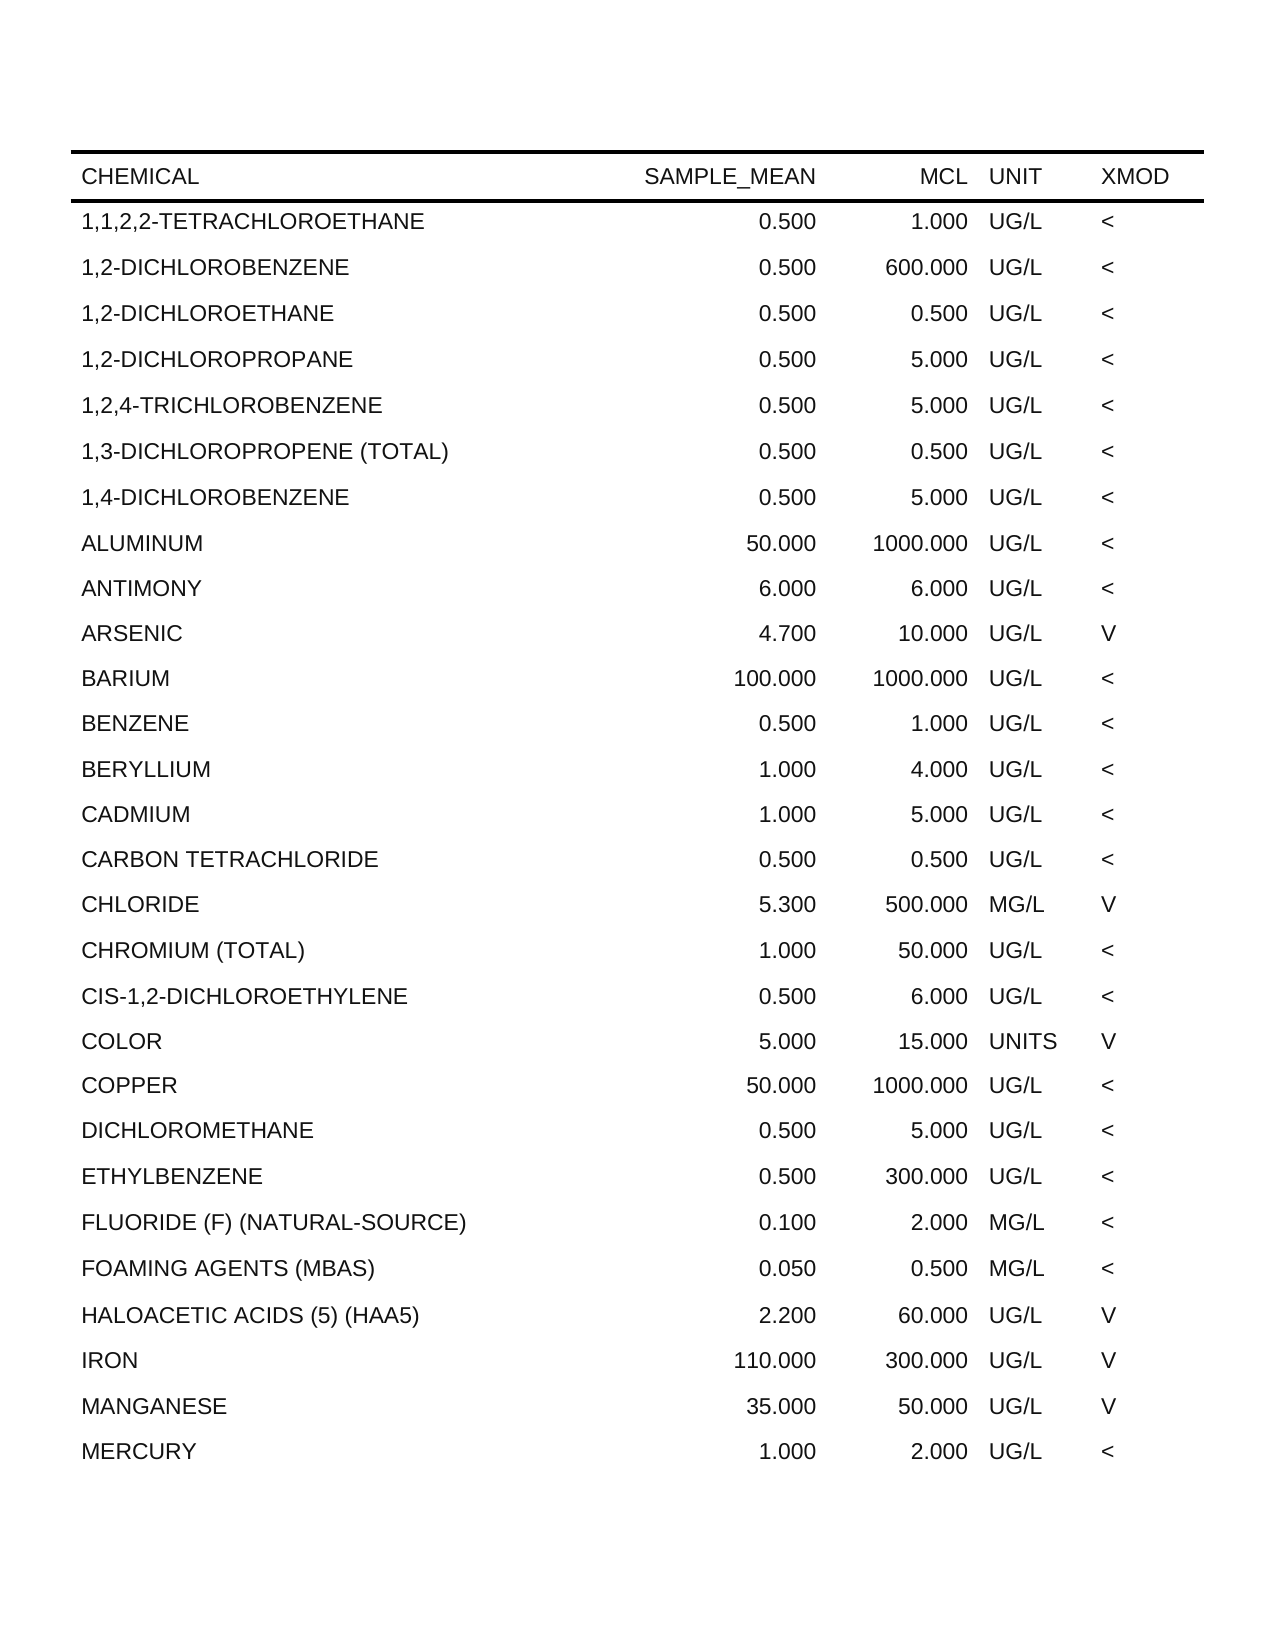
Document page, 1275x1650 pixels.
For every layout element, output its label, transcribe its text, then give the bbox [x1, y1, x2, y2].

table_cell 60.000 [826, 1292, 978, 1338]
table_cell < [1090, 1153, 1204, 1198]
table_cell 1000.000 [826, 1063, 978, 1108]
table_cell 0.500 [826, 428, 978, 474]
table_cell 2.000 [826, 1199, 978, 1245]
table_cell 6.000 [614, 565, 826, 611]
table_cell < [1090, 1108, 1204, 1153]
table_cell UG/L [978, 746, 1090, 791]
table_cell 0.500 [614, 837, 826, 882]
table_cell 1,2,4-TRICHLOROBENZENE [71, 382, 614, 428]
table_cell < [1090, 382, 1204, 428]
table_cell UG/L [978, 701, 1090, 746]
table_cell 0.500 [826, 290, 978, 336]
table_cell 1000.000 [826, 520, 978, 565]
table_cell 0.500 [614, 428, 826, 474]
table_cell 0.500 [826, 837, 978, 882]
table_cell UG/L [978, 382, 1090, 428]
table_cell 300.000 [826, 1338, 978, 1383]
table_cell 5.000 [826, 474, 978, 520]
table_cell UG/L [978, 520, 1090, 565]
table_cell 1,2-DICHLOROBENZENE [71, 244, 614, 290]
table_cell 2.000 [826, 1429, 978, 1474]
table_cell MG/L [978, 1245, 1090, 1292]
table_cell 1.000 [614, 927, 826, 973]
table_cell UG/L [978, 203, 1090, 244]
table_cell 1.000 [614, 791, 826, 837]
table_cell < [1090, 974, 1204, 1019]
table_cell < [1090, 1199, 1204, 1245]
table_cell MANGANESE [71, 1383, 614, 1428]
table_cell 1.000 [826, 203, 978, 244]
table_cell UG/L [978, 1383, 1090, 1428]
table_cell UG/L [978, 565, 1090, 611]
table_cell UG/L [978, 1429, 1090, 1474]
table_cell < [1090, 746, 1204, 791]
table_cell < [1090, 1429, 1204, 1474]
table_header UNIT [978, 154, 1090, 198]
table_cell 300.000 [826, 1153, 978, 1198]
table_cell CHLORIDE [71, 882, 614, 927]
table_cell 50.000 [614, 520, 826, 565]
table_cell UG/L [978, 336, 1090, 382]
table_header XMOD [1090, 154, 1204, 198]
table_cell MERCURY [71, 1429, 614, 1474]
table_cell V [1090, 611, 1204, 656]
table_cell V [1090, 882, 1204, 927]
table_cell 0.100 [614, 1199, 826, 1245]
table_cell 35.000 [614, 1383, 826, 1428]
table_cell < [1090, 701, 1204, 746]
table_cell CIS-1,2-DICHLOROETHYLENE [71, 974, 614, 1019]
table_cell 0.500 [614, 336, 826, 382]
table_cell UG/L [978, 474, 1090, 520]
table_cell < [1090, 336, 1204, 382]
table_cell CARBON TETRACHLORIDE [71, 837, 614, 882]
table_cell HALOACETIC ACIDS (5) (HAA5) [71, 1292, 614, 1338]
table_cell ARSENIC [71, 611, 614, 656]
table_cell 1.000 [826, 701, 978, 746]
table_cell COLOR [71, 1019, 614, 1063]
table_cell 4.000 [826, 746, 978, 791]
table_cell < [1090, 656, 1204, 701]
table_cell ANTIMONY [71, 565, 614, 611]
table_cell 50.000 [614, 1063, 826, 1108]
table_cell UG/L [978, 974, 1090, 1019]
table_cell 1,2-DICHLOROPROPANE [71, 336, 614, 382]
table_cell < [1090, 474, 1204, 520]
table_cell V [1090, 1338, 1204, 1383]
table_cell 0.500 [614, 701, 826, 746]
table_cell UG/L [978, 244, 1090, 290]
table_cell 6.000 [826, 565, 978, 611]
table_cell 10.000 [826, 611, 978, 656]
table_cell 0.500 [614, 203, 826, 244]
table_cell FOAMING AGENTS (MBAS) [71, 1245, 614, 1292]
table_cell 1.000 [614, 1429, 826, 1474]
table_cell 5.000 [614, 1019, 826, 1063]
table_cell 6.000 [826, 974, 978, 1019]
table_cell V [1090, 1292, 1204, 1338]
table_cell 0.050 [614, 1245, 826, 1292]
table_cell UG/L [978, 656, 1090, 701]
table_cell CADMIUM [71, 791, 614, 837]
table_cell < [1090, 791, 1204, 837]
table_cell 1.000 [614, 746, 826, 791]
table_cell V [1090, 1383, 1204, 1428]
table_cell 0.500 [826, 1245, 978, 1292]
table_cell BENZENE [71, 701, 614, 746]
table_cell 5.300 [614, 882, 826, 927]
table_cell UNITS [978, 1019, 1090, 1063]
table_cell UG/L [978, 290, 1090, 336]
table_header SAMPLE_MEAN [614, 154, 826, 198]
table_cell UG/L [978, 428, 1090, 474]
table_cell < [1090, 565, 1204, 611]
table_cell 50.000 [826, 927, 978, 973]
table_cell 500.000 [826, 882, 978, 927]
table_cell UG/L [978, 611, 1090, 656]
table_cell MG/L [978, 1199, 1090, 1245]
table_cell 4.700 [614, 611, 826, 656]
table_cell 1,1,2,2-TETRACHLOROETHANE [71, 203, 614, 244]
table_cell < [1090, 428, 1204, 474]
table_cell UG/L [978, 1292, 1090, 1338]
table_cell UG/L [978, 1338, 1090, 1383]
table_cell COPPER [71, 1063, 614, 1108]
table_cell 0.500 [614, 474, 826, 520]
table_cell 1,4-DICHLOROBENZENE [71, 474, 614, 520]
table_cell 2.200 [614, 1292, 826, 1338]
table_cell UG/L [978, 791, 1090, 837]
table_cell UG/L [978, 927, 1090, 973]
table_header CHEMICAL [71, 154, 614, 198]
table_cell BARIUM [71, 656, 614, 701]
table_cell UG/L [978, 1063, 1090, 1108]
table_cell 0.500 [614, 290, 826, 336]
table_cell IRON [71, 1338, 614, 1383]
table_cell 0.500 [614, 974, 826, 1019]
table_cell < [1090, 244, 1204, 290]
table_cell UG/L [978, 1153, 1090, 1198]
table_cell ETHYLBENZENE [71, 1153, 614, 1198]
table_cell < [1090, 520, 1204, 565]
table_cell 1,3-DICHLOROPROPENE (TOTAL) [71, 428, 614, 474]
table_cell 0.500 [614, 1108, 826, 1153]
table_cell UG/L [978, 1108, 1090, 1153]
table_cell 0.500 [614, 244, 826, 290]
table_cell 1000.000 [826, 656, 978, 701]
table_cell 5.000 [826, 1108, 978, 1153]
table_cell 100.000 [614, 656, 826, 701]
table_cell < [1090, 837, 1204, 882]
table_cell 110.000 [614, 1338, 826, 1383]
table_cell 600.000 [826, 244, 978, 290]
table_cell UG/L [978, 837, 1090, 882]
table_header MCL [826, 154, 978, 198]
table_cell < [1090, 290, 1204, 336]
table_cell FLUORIDE (F) (NATURAL-SOURCE) [71, 1199, 614, 1245]
table_cell V [1090, 1019, 1204, 1063]
table_cell MG/L [978, 882, 1090, 927]
table_cell < [1090, 1063, 1204, 1108]
table_cell 15.000 [826, 1019, 978, 1063]
table_cell < [1090, 927, 1204, 973]
table_cell BERYLLIUM [71, 746, 614, 791]
table_cell 5.000 [826, 791, 978, 837]
table_cell 1,2-DICHLOROETHANE [71, 290, 614, 336]
table_cell 50.000 [826, 1383, 978, 1428]
table_cell < [1090, 1245, 1204, 1292]
table_cell 0.500 [614, 1153, 826, 1198]
table_cell 5.000 [826, 382, 978, 428]
table_cell DICHLOROMETHANE [71, 1108, 614, 1153]
table_cell ALUMINUM [71, 520, 614, 565]
table_cell 0.500 [614, 382, 826, 428]
table_cell 5.000 [826, 336, 978, 382]
table_cell CHROMIUM (TOTAL) [71, 927, 614, 973]
table_cell < [1090, 203, 1204, 244]
